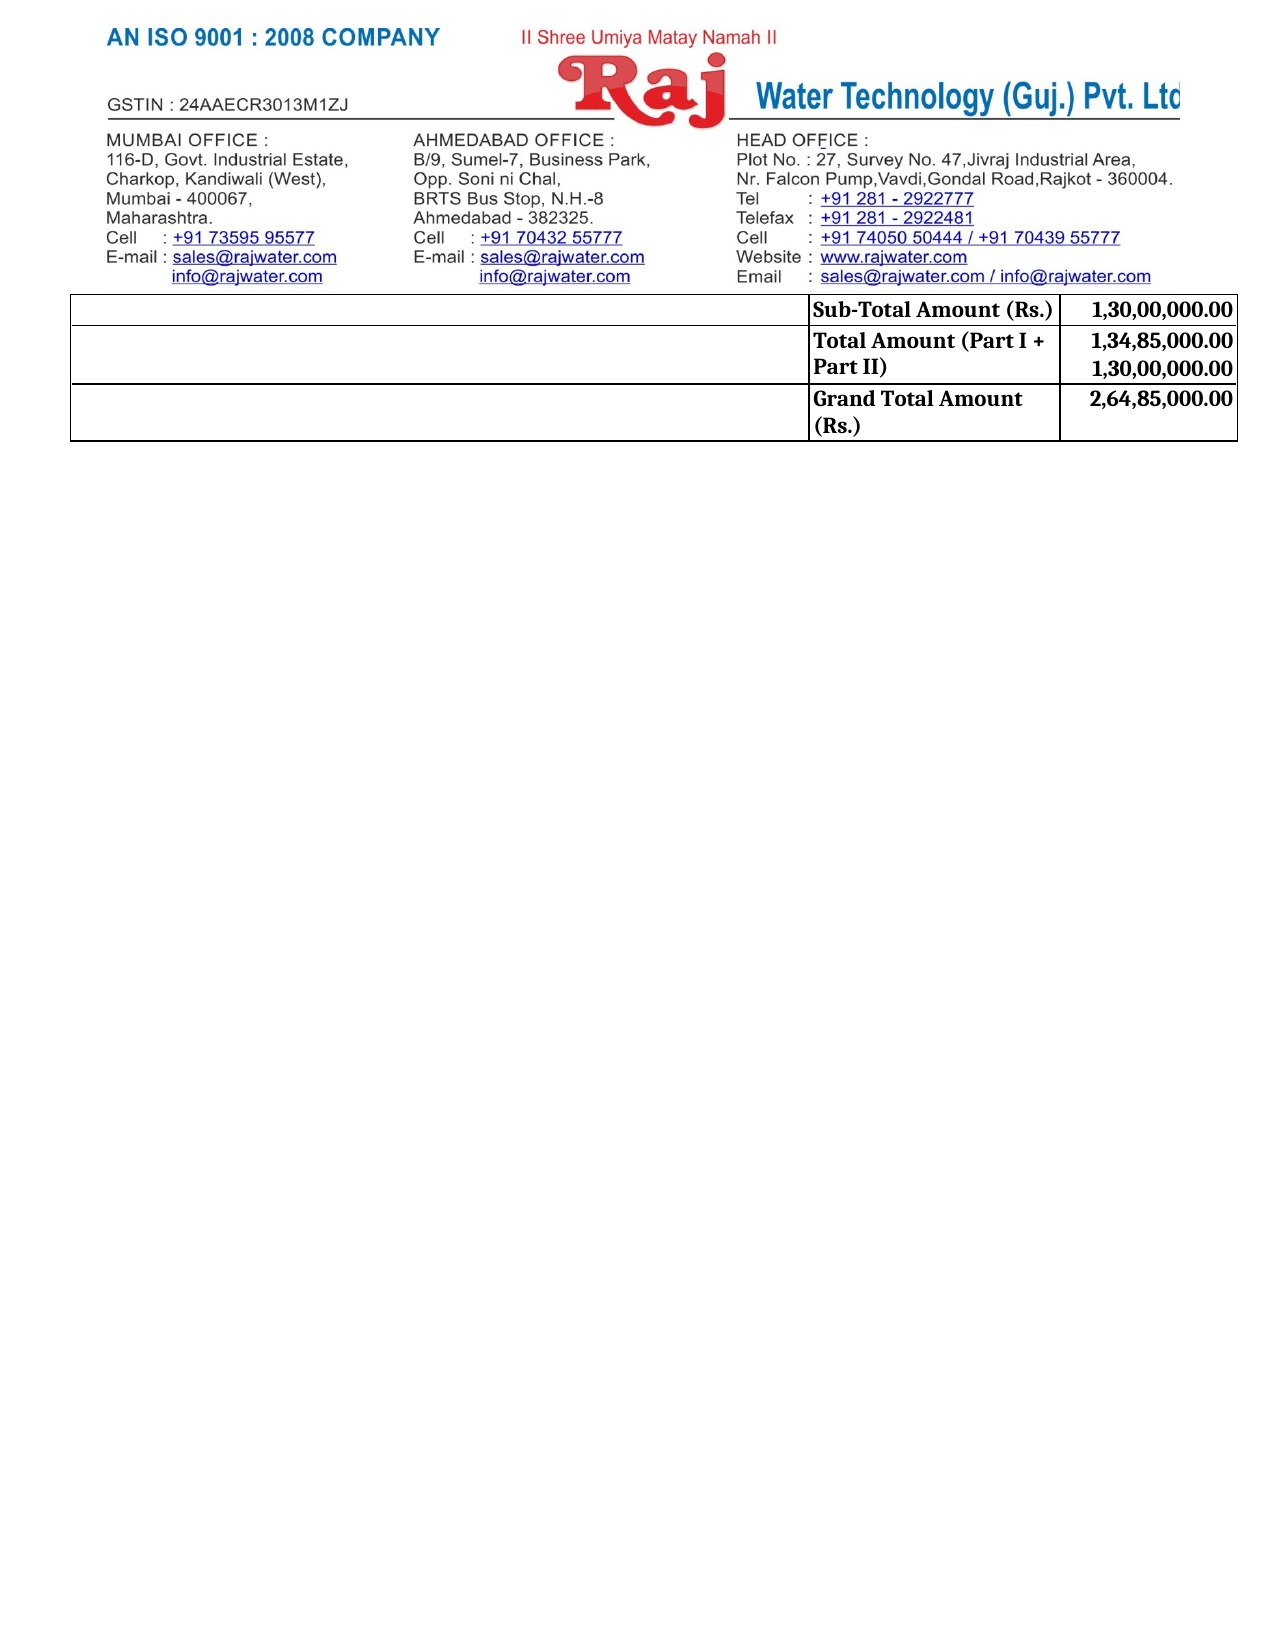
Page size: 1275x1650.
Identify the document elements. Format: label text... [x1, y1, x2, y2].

table_cell Sub-Total Amount (Rs.) [810, 295, 1059, 324]
table_cell [71, 384, 808, 440]
table_cell [71, 295, 808, 324]
table_cell 2,64,85,000.00 [1061, 383, 1237, 440]
table_cell Grand Total Amount (Rs.) [810, 385, 1059, 440]
table_cell 1,30,00,000.00 [1061, 295, 1237, 324]
table_cell Total Amount (Part I + Part II) [810, 326, 1059, 383]
table_cell 1,34,85,000.00 1,30,00,000.00 [1061, 325, 1237, 383]
picture [101, 28, 1179, 291]
table_cell [71, 326, 808, 383]
